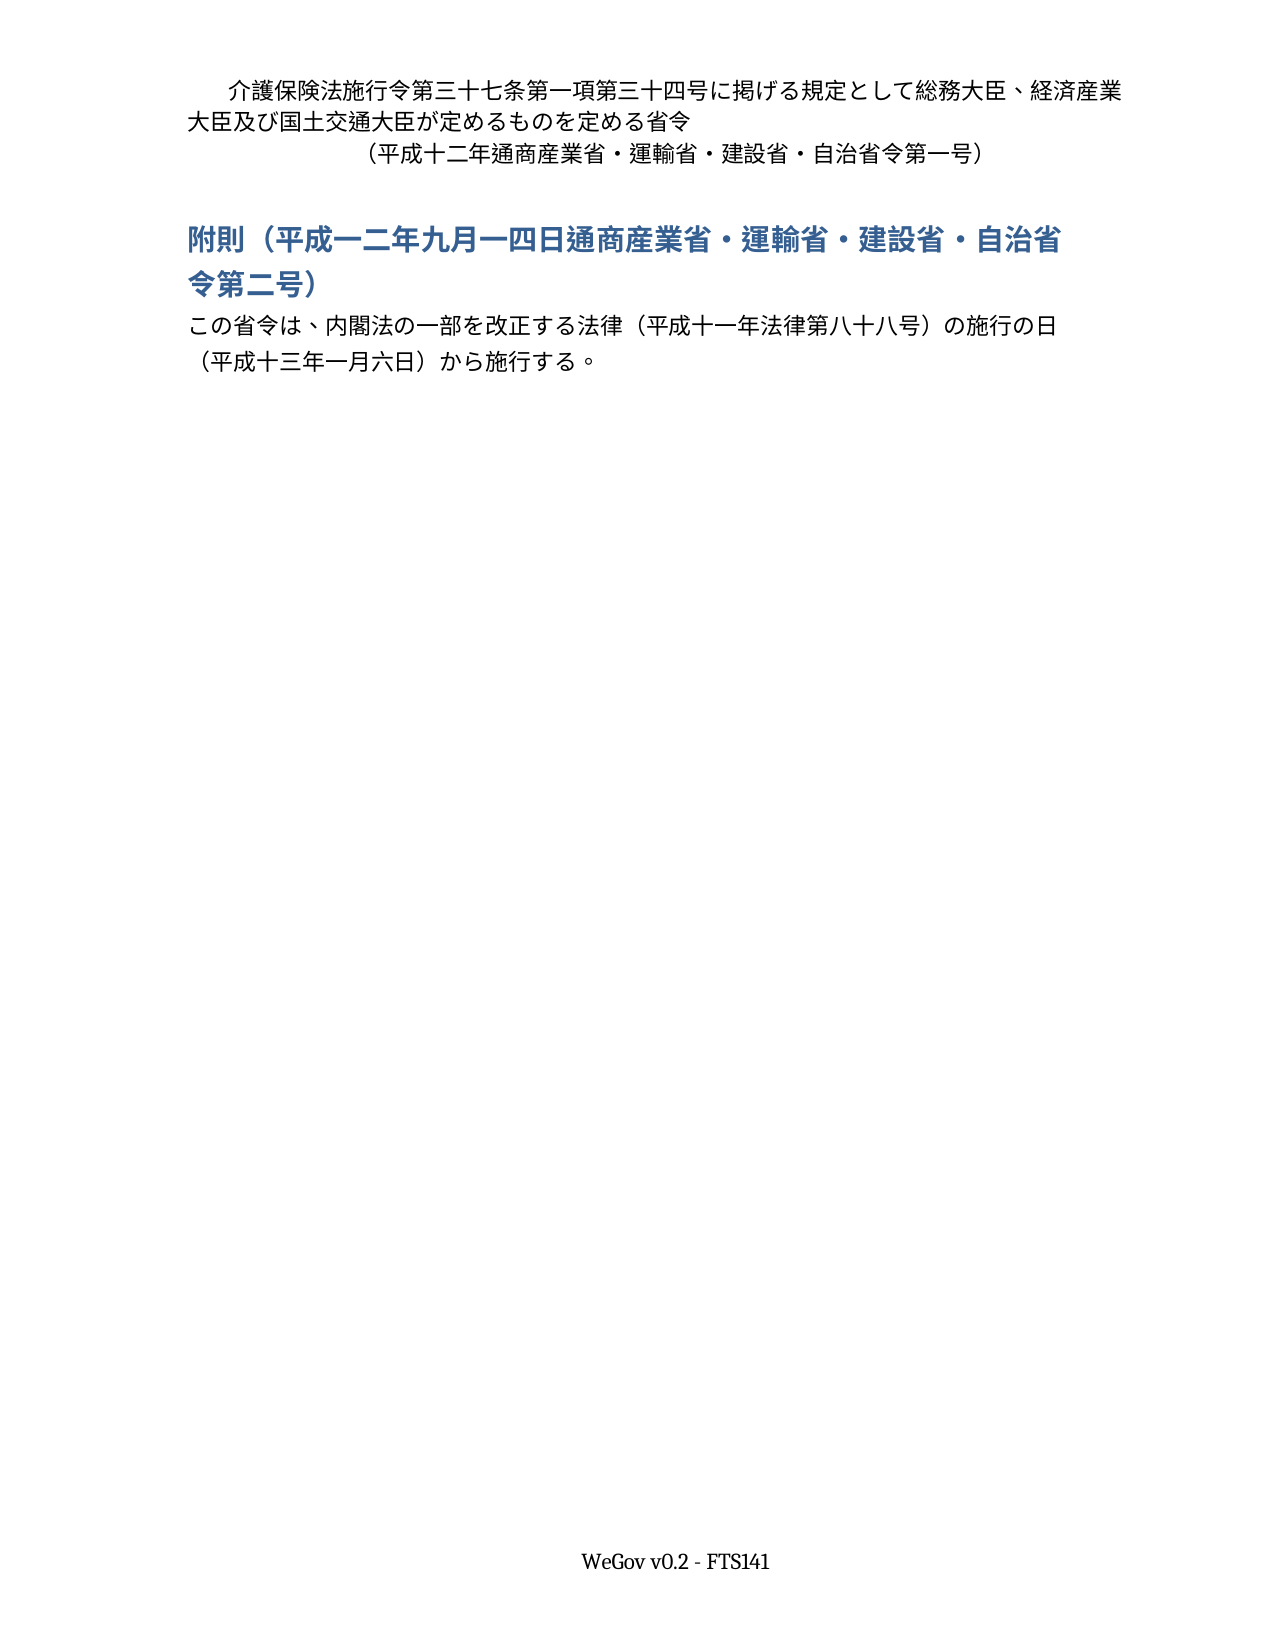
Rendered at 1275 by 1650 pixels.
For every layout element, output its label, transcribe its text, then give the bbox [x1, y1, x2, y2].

subtitle 附則（平成一二年九月一四日通商産業省・運輸省・建設省・自治省令第二号） [187, 219, 1087, 304]
text この省令は、内閣法の一部を改正する法律（平成十一年法律第八十八号）の施行の日（平成十三年一月六日）から施行する。 [187, 310, 1087, 377]
